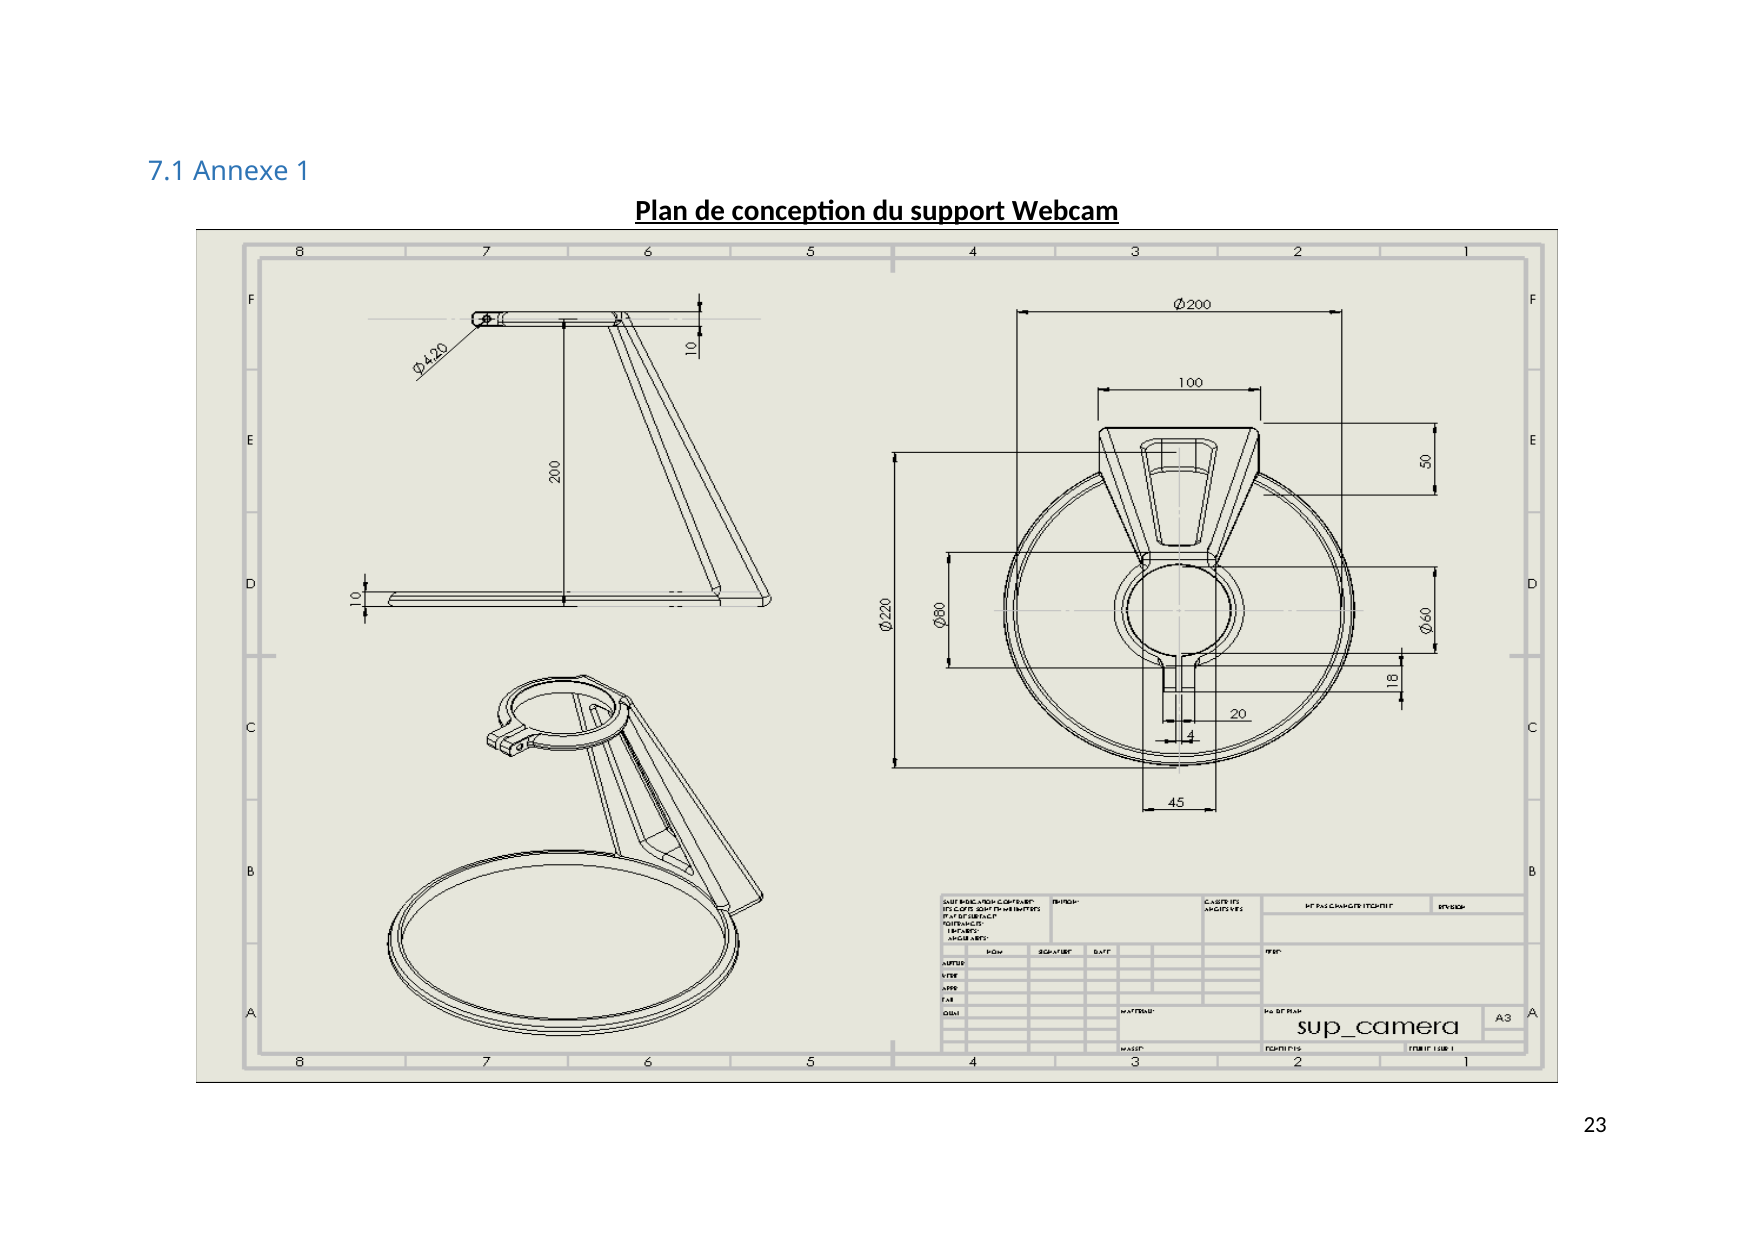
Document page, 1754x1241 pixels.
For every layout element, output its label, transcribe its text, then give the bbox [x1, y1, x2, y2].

subtitle 7.1 Annexe 1 [148, 152, 1606, 189]
picture [196, 229, 1558, 1083]
